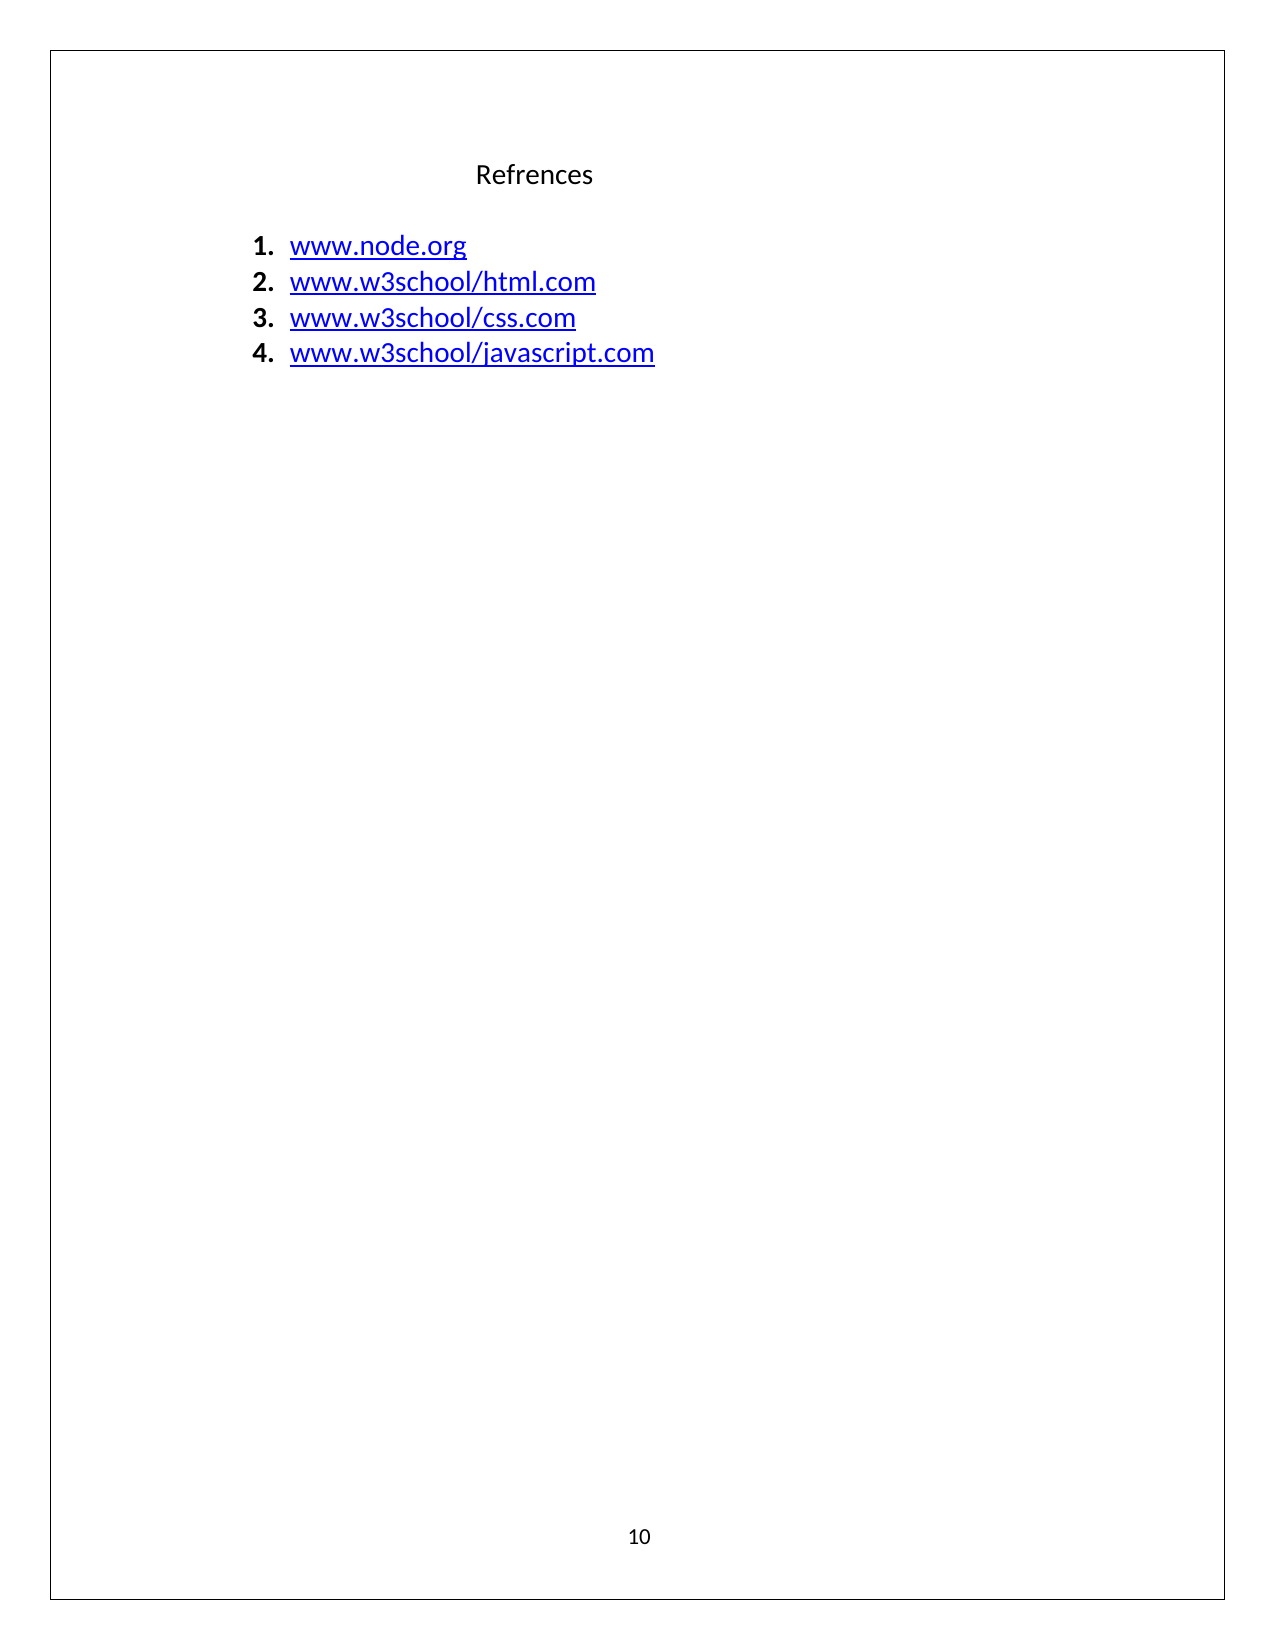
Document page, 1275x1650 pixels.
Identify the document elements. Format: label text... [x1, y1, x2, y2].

text Refrences [87, 156, 1190, 192]
list www.w3school/css.com [252, 299, 1190, 334]
list www.w3school/html.com [252, 263, 1190, 299]
list www.w3school/javascript.com [252, 334, 1190, 370]
list www.node.org [252, 227, 1190, 263]
